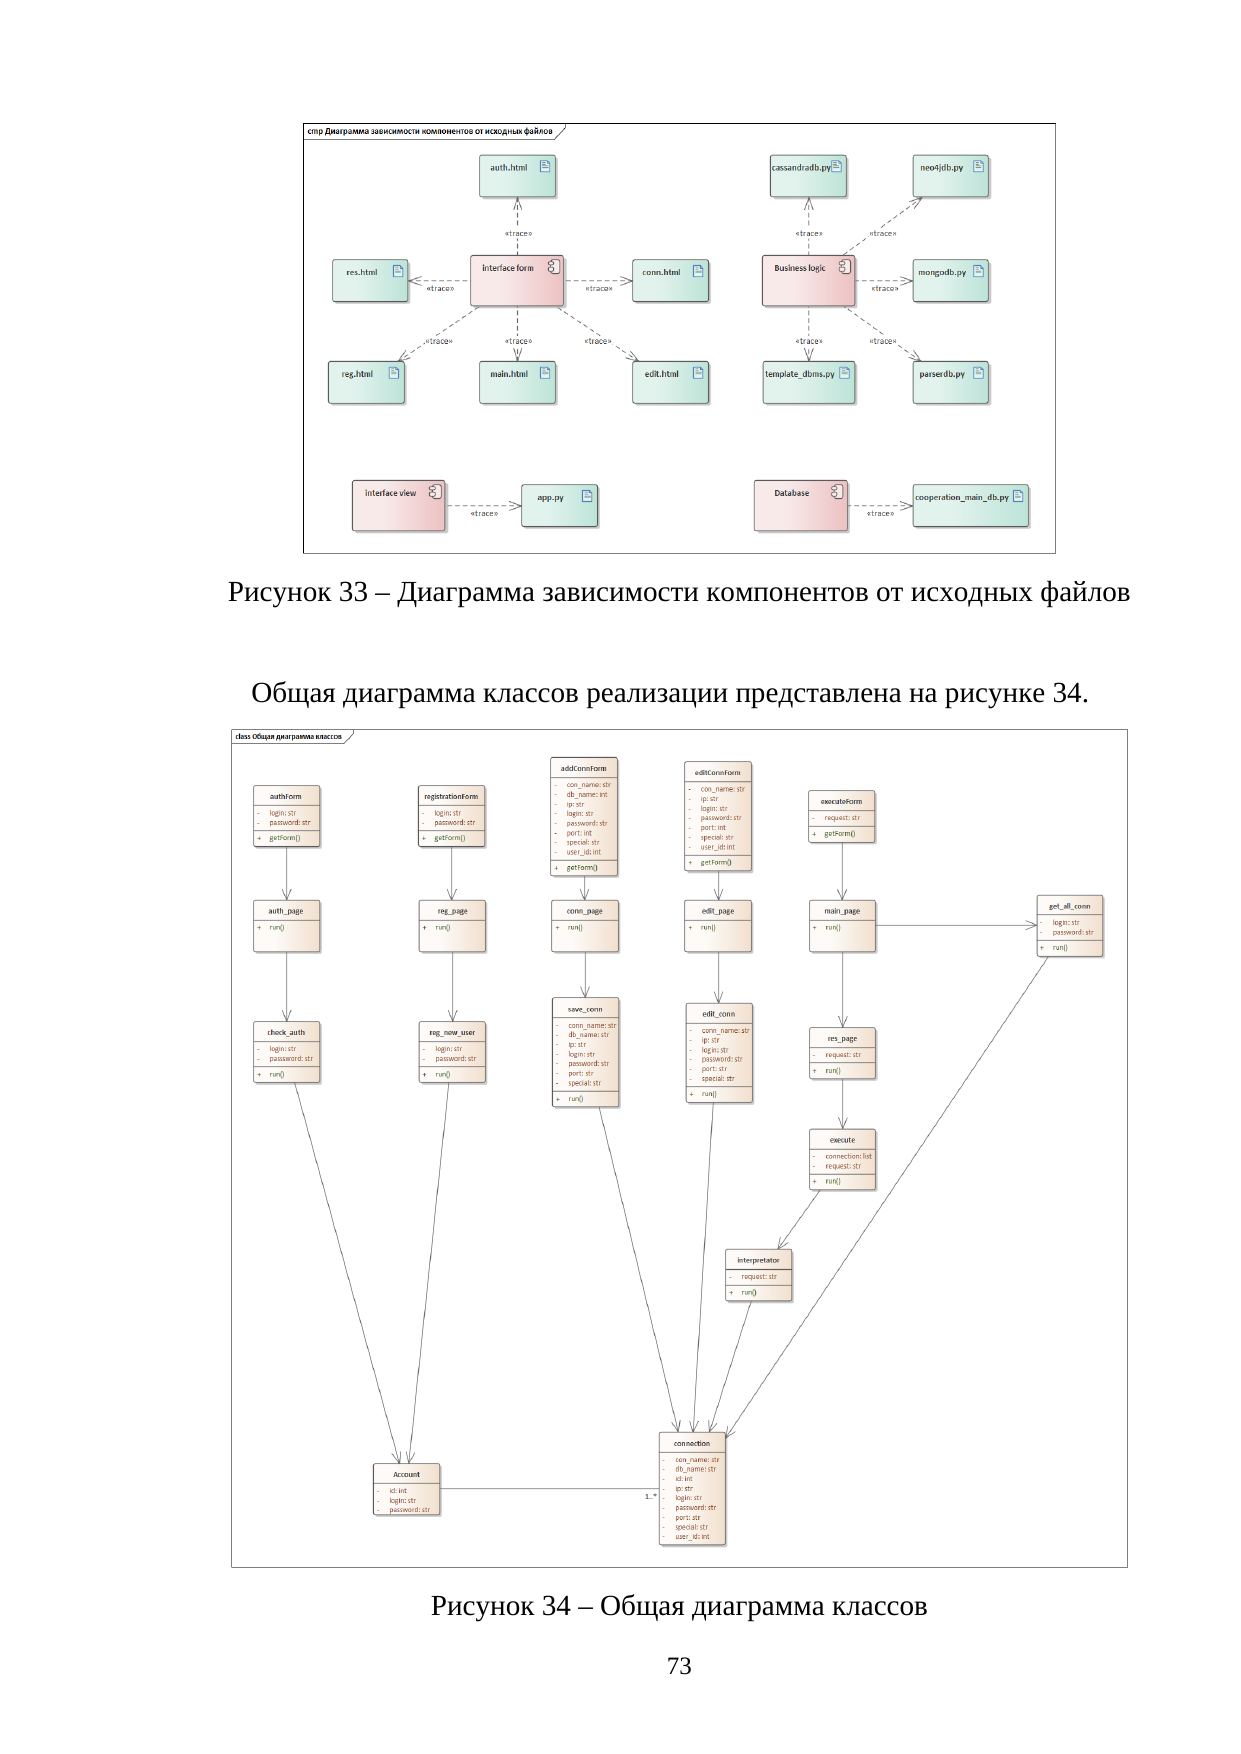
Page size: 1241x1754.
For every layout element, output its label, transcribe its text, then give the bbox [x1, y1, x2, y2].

text Рисунок 34 – Общая диаграмма классов [177, 1588, 1181, 1621]
text Общая диаграмма классов реализации представлена на рисунке 34. [177, 675, 1181, 709]
picture [227, 725, 1132, 1571]
picture [298, 118, 1060, 558]
text Рисунок 33 – Диаграмма зависимости компонентов от исходных файлов [177, 574, 1181, 608]
